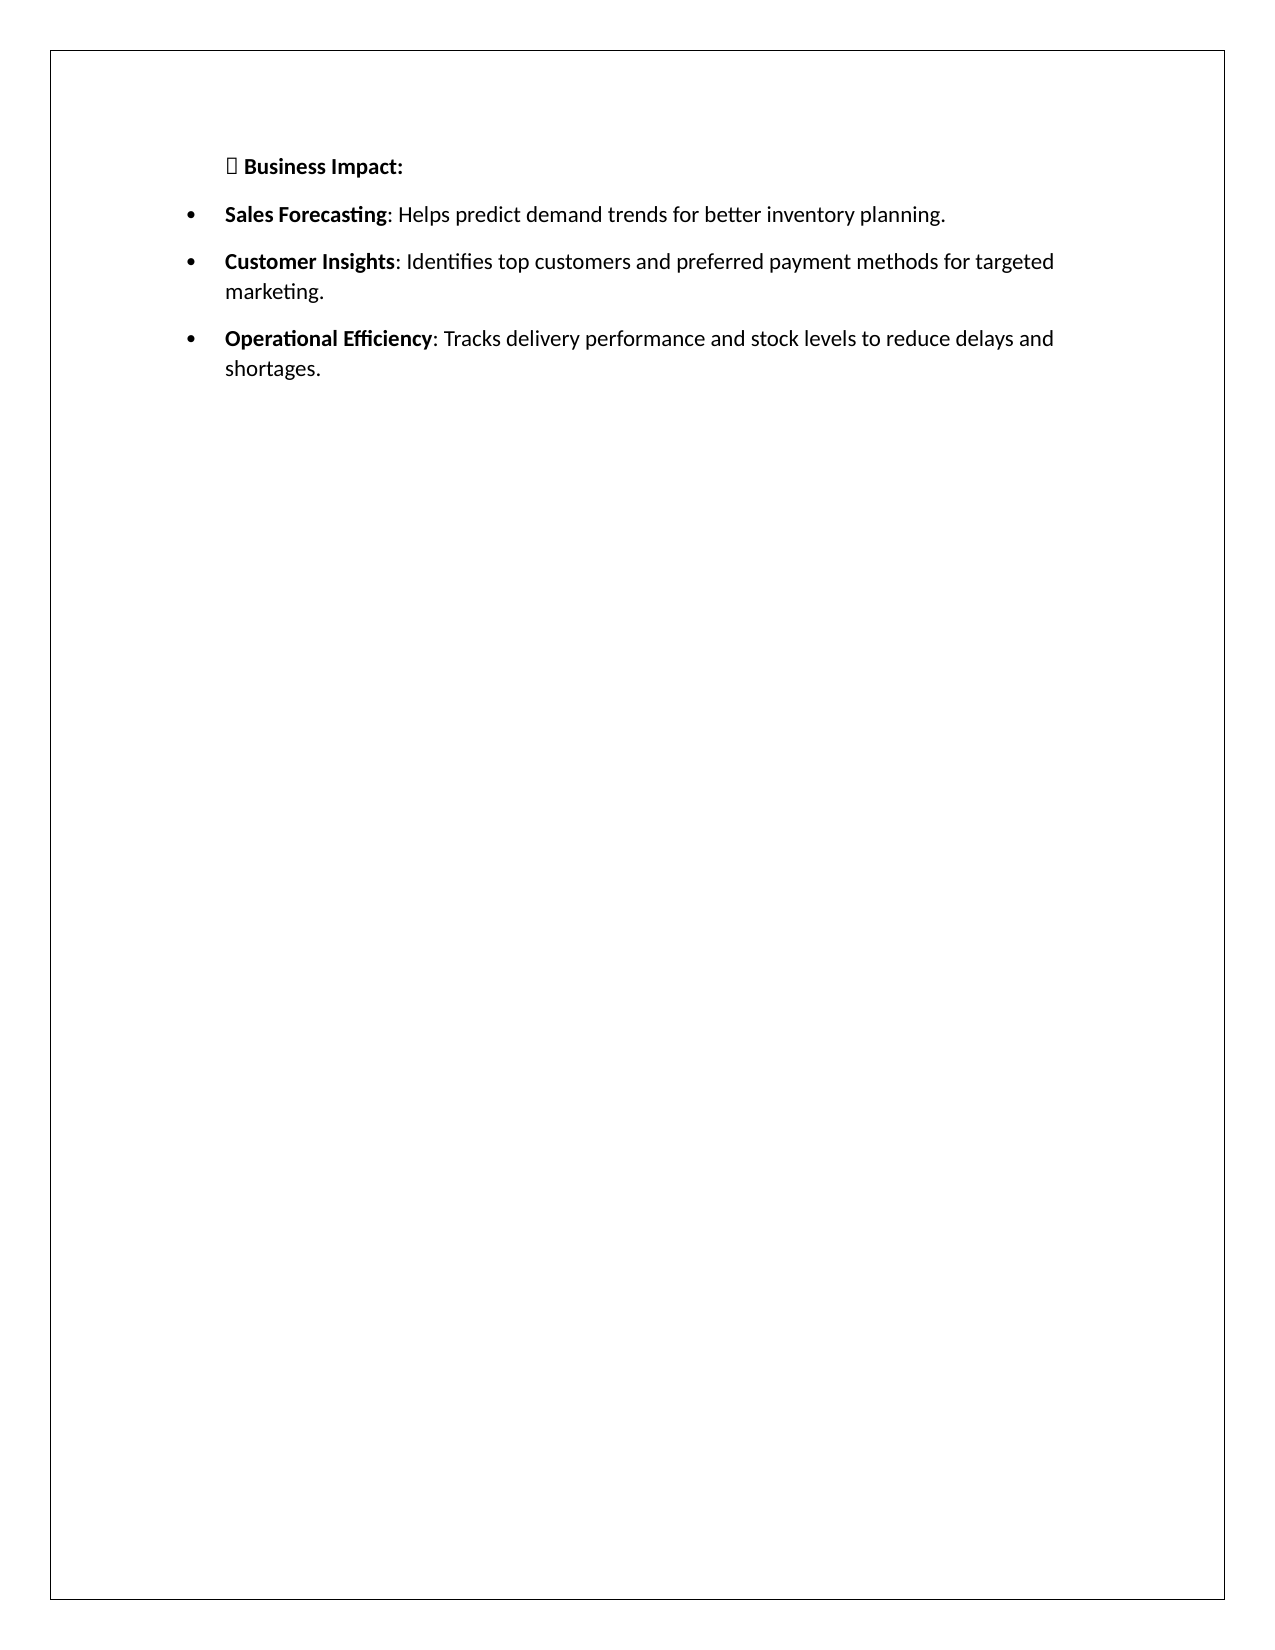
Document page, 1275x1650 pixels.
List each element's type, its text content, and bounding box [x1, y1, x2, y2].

list Operational Efficiency: Tracks delivery performance and stock levels to reduce delays and shortages. [187, 324, 1125, 383]
text ✅ Business Impact: [225, 150, 1125, 181]
list Sales Forecasting: Helps predict demand trends for better inventory planning. [187, 200, 1125, 228]
list Customer Insights: Identifies top customers and preferred payment methods for targeted marketing. [187, 247, 1125, 306]
